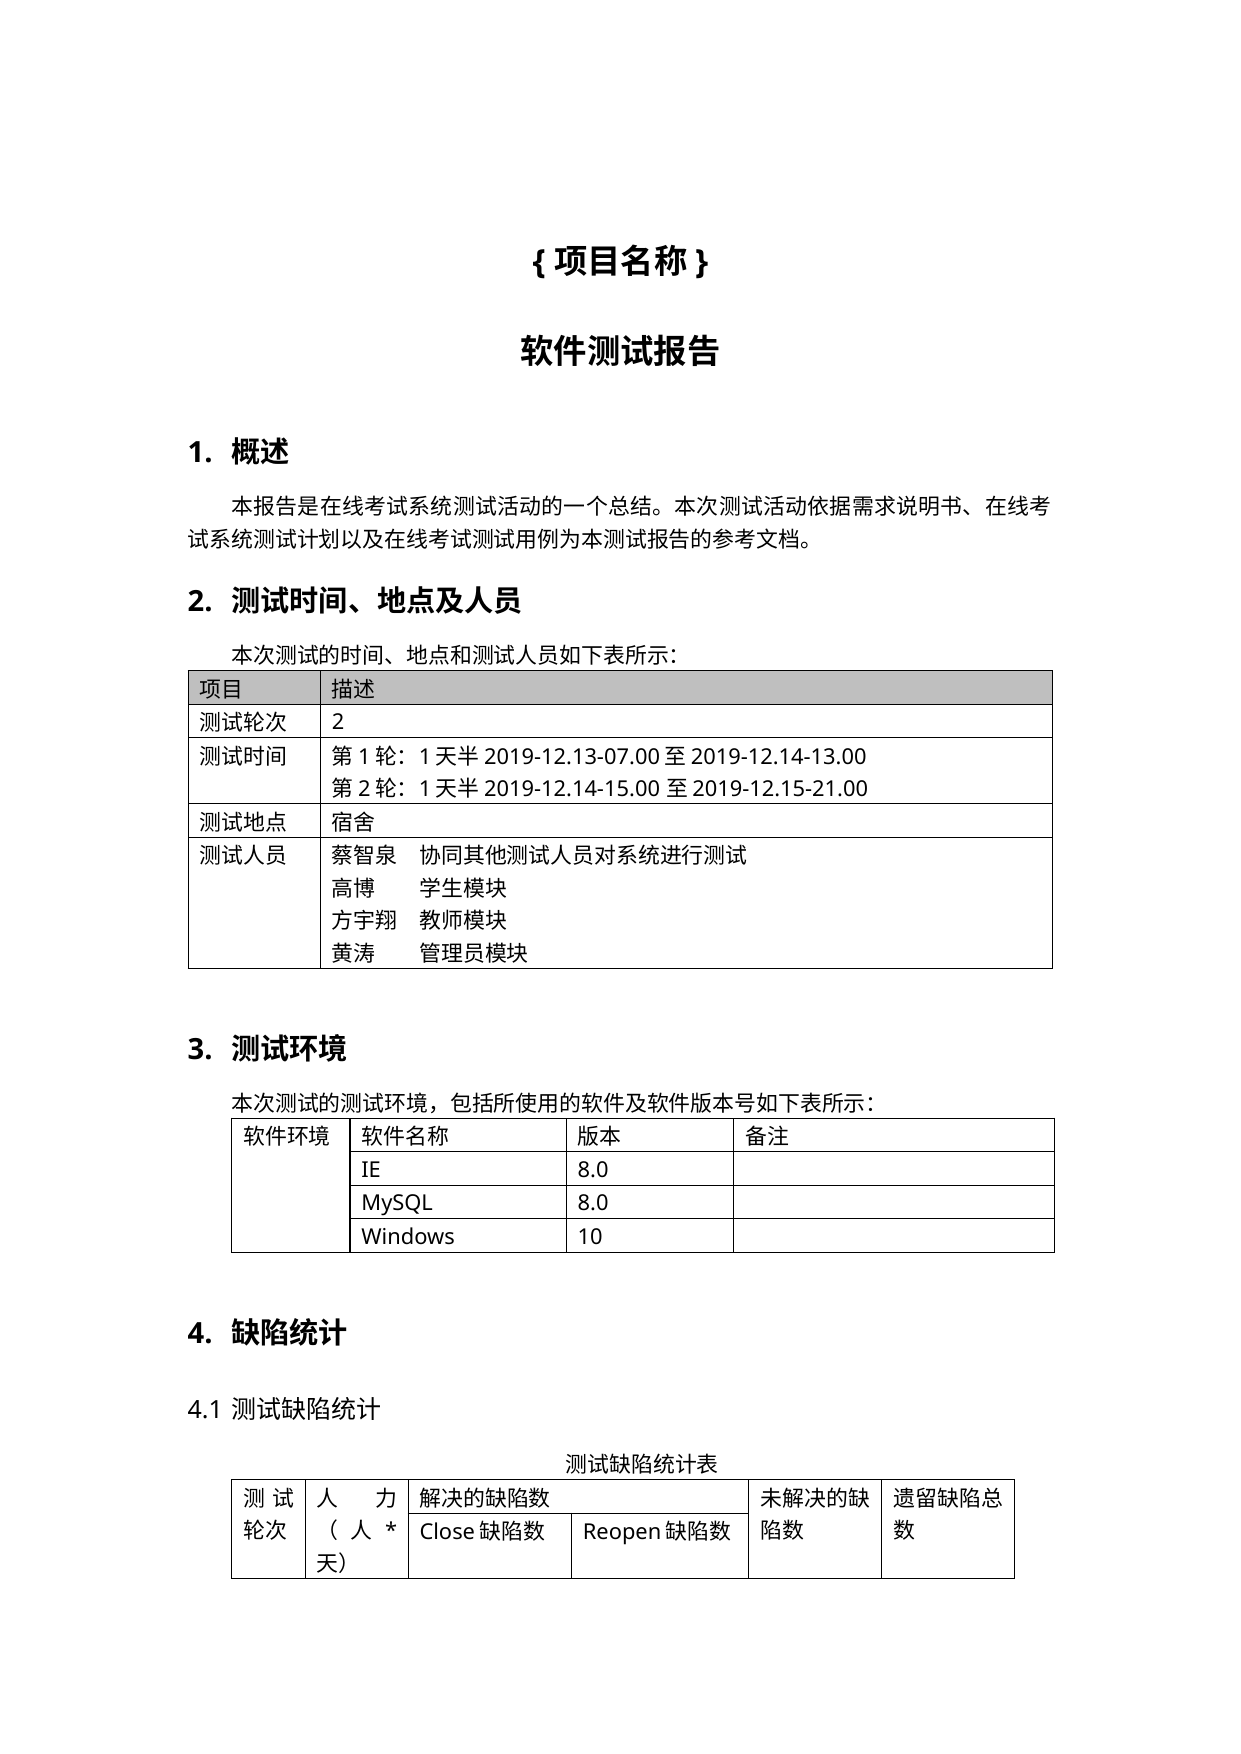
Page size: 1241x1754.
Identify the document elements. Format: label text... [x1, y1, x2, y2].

table_cell 第1轮：1天半 2019-12.13-07.00至2019-12.14-13.00 第2轮：1天半 2019-12.14-15.00 至2019-12.15-21.00 [321, 738, 1052, 803]
table_cell MySQL [351, 1186, 566, 1218]
table_header 描述 [321, 671, 1052, 704]
table_cell 测试轮次 [189, 705, 320, 737]
table_cell [734, 1219, 1054, 1252]
subtitle 概述 [187, 418, 1053, 483]
table_cell 蔡智泉 协同其他测试人员对系统进行测试 高博 学生模块 方宇翔 教师模块 黄涛 管理员模块 [321, 838, 1052, 968]
text { 项目名称 } [187, 227, 1053, 292]
table_cell 测试时间 [189, 738, 320, 803]
text 本次测试的时间、地点和测试人员如下表所示： [187, 638, 1053, 670]
table_cell 宿舍 [321, 804, 1052, 837]
text 本报告是在线考试系统测试活动的一个总结。本次测试活动依据需求说明书、在线考试系统测试计划以及在线考试测试用例为本测试报告的参考文档。 [187, 489, 1053, 554]
subtitle 测试环境 [187, 1014, 1053, 1079]
table_cell 8.0 [567, 1152, 733, 1185]
table_header 软件名称 [351, 1119, 566, 1151]
table_cell [734, 1152, 1054, 1185]
table_cell Reopen缺陷数 [572, 1514, 748, 1578]
table_cell 2 [321, 705, 1052, 737]
table_cell 8.0 [567, 1186, 733, 1218]
table_header 人力（人*天） [306, 1480, 408, 1578]
table_cell [734, 1186, 1054, 1218]
subtitle 测试时间、地点及人员 [187, 566, 1053, 631]
table_header 未解决的缺陷数 [749, 1480, 881, 1578]
subtitle 测试缺陷统计 [187, 1375, 1053, 1440]
subtitle 缺陷统计 [187, 1298, 1053, 1363]
table_header 备注 [734, 1119, 1054, 1151]
table_cell IE [351, 1152, 566, 1185]
table_cell 10 [567, 1219, 733, 1252]
table_header 软件环境 [232, 1119, 349, 1252]
table_header 遗留缺陷总数 [882, 1480, 1014, 1578]
table_header 版本 [567, 1119, 733, 1151]
text 本次测试的测试环境，包括所使用的软件及软件版本号如下表所示： [231, 1085, 1053, 1118]
table_cell Close缺陷数 [409, 1514, 571, 1578]
table_cell 测试地点 [189, 804, 320, 837]
text 软件测试报告 [187, 316, 1053, 381]
table_header 测试轮次 [232, 1480, 305, 1578]
table_cell Windows [351, 1219, 566, 1252]
table_header 项目 [189, 671, 320, 704]
text 测试缺陷统计表 [231, 1447, 1053, 1479]
table_cell 测试人员 [189, 838, 320, 968]
table_header 解决的缺陷数 [409, 1480, 748, 1513]
